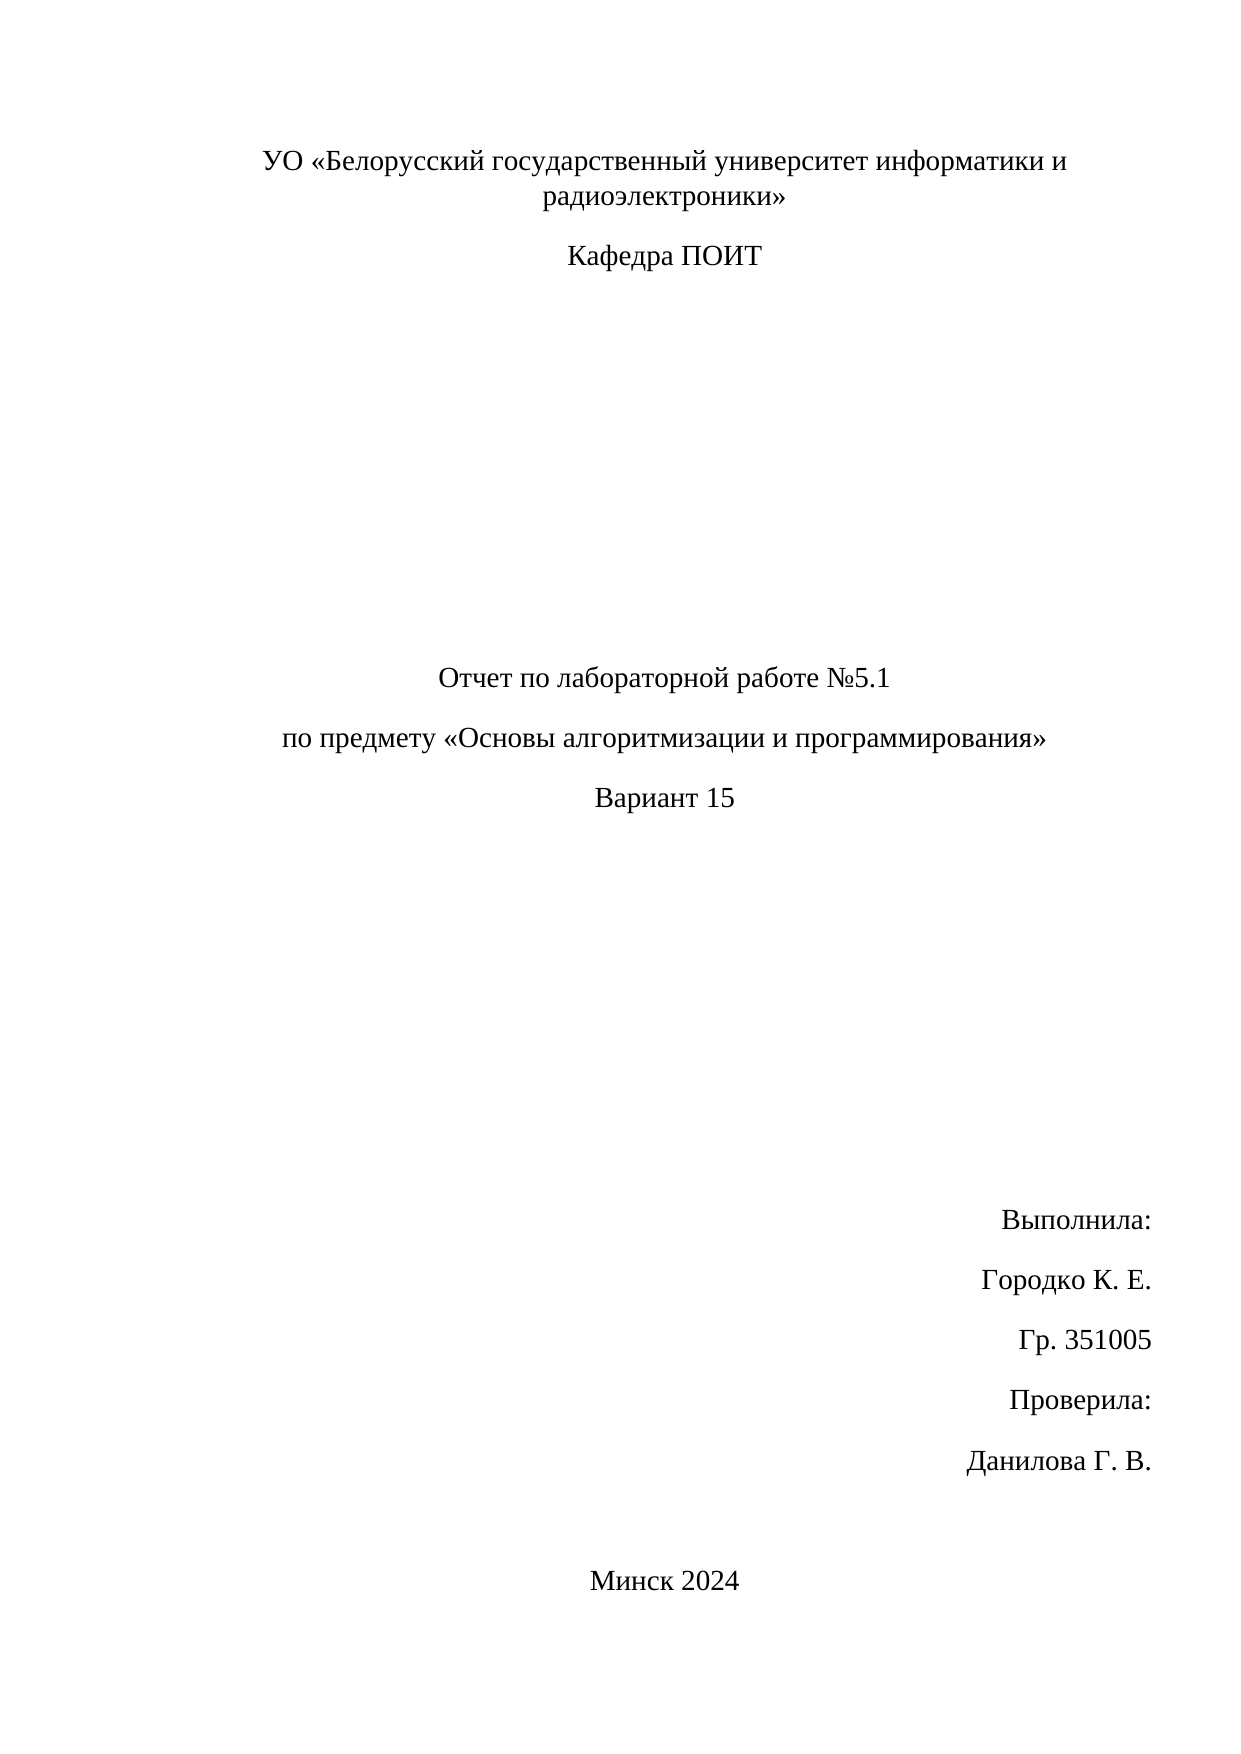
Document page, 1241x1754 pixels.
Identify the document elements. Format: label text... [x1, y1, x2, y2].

text Кафедра ПОИТ [177, 238, 1152, 272]
text Минск 2024 [177, 1563, 1152, 1597]
text по предмету «Основы алгоритмизации и программирования» [177, 720, 1152, 754]
text Городко К. Е. [177, 1262, 1152, 1296]
text Данилова Г. В. [177, 1443, 1152, 1476]
text УО «Белорусский государственный университет информатики и радиоэлектроники» [177, 143, 1152, 212]
text Проверила: [177, 1382, 1152, 1416]
text Выполнила: [177, 1202, 1152, 1235]
text Вариант 15 [177, 780, 1152, 814]
text Гр. 351005 [177, 1322, 1152, 1356]
text Отчет по лабораторной работе №5.1 [177, 660, 1152, 693]
